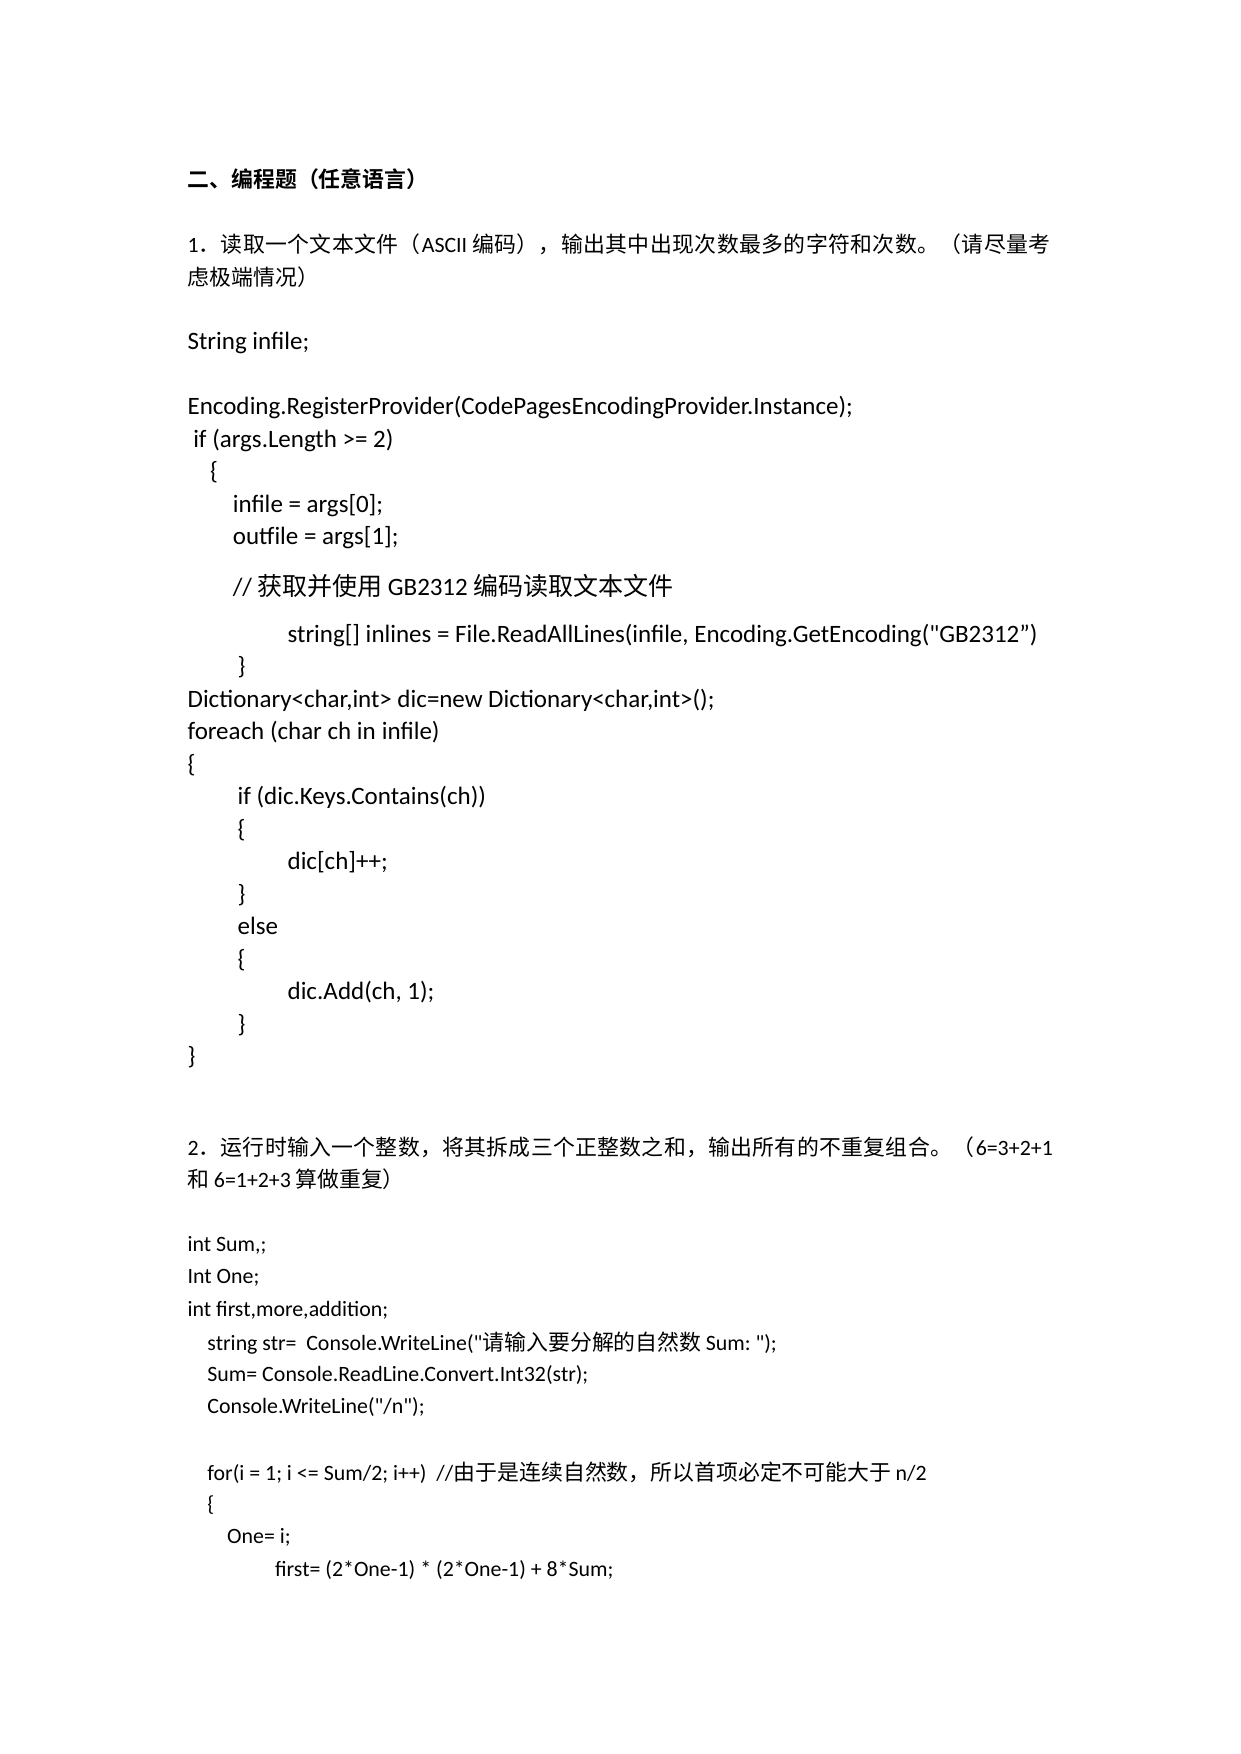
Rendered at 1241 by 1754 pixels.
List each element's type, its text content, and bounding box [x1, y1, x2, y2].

list outfile = args[1]; [187, 519, 1053, 552]
list infile = args[0]; [187, 487, 1053, 519]
text for(i = 1; i <= Sum/2; i++) //由于是连续自然数，所以首项必定不可能大于n/2 [187, 1454, 1053, 1487]
text string str= Console.WriteLine("请输入要分解的自然数Sum: "); [187, 1324, 1053, 1357]
text Sum= Console.ReadLine.Convert.Int32(str); [187, 1357, 1053, 1389]
list string[] inlines = File.ReadAllLines(infile, Encoding.GetEncoding("GB2312”) [187, 617, 1053, 649]
list 读取一个文本文件（ASCII编码），输出其中出现次数最多的字符和次数。（请尽量考虑极端情况） [187, 227, 1053, 292]
list } Dictionary<char,int> dic=new Dictionary<char,int>(); foreach (char ch in infile) { if (dic.Keys.Contains(ch)) { dic[ch]++; } else { dic.Add(ch, 1); } [187, 649, 1053, 1039]
text One= i; [187, 1519, 1053, 1552]
text { [187, 1487, 1053, 1519]
text Int One; [187, 1259, 1053, 1292]
list 运行时输入一个整数，将其拆成三个正整数之和，输出所有的不重复组合。（6=3+2+1和6=1+2+3算做重复） [187, 1129, 1053, 1194]
list Encoding.RegisterProvider(CodePagesEncodingProvider.Instance); [187, 389, 1053, 422]
text first= (2*One-1) * (2*One-1) + 8*Sum; [187, 1552, 1053, 1584]
list 编程题（任意语言） [187, 162, 1053, 194]
text int first,more,addition; [187, 1292, 1053, 1324]
text int Sum,; [187, 1227, 1053, 1259]
text } [187, 1039, 1053, 1072]
list String infile; [187, 324, 1053, 357]
text Console.WriteLine("/n"); [187, 1389, 1053, 1422]
list // 获取并使用GB2312编码读取文本文件 [187, 552, 1053, 617]
list if (args.Length >= 2) [187, 422, 1053, 454]
list { [187, 454, 1053, 487]
